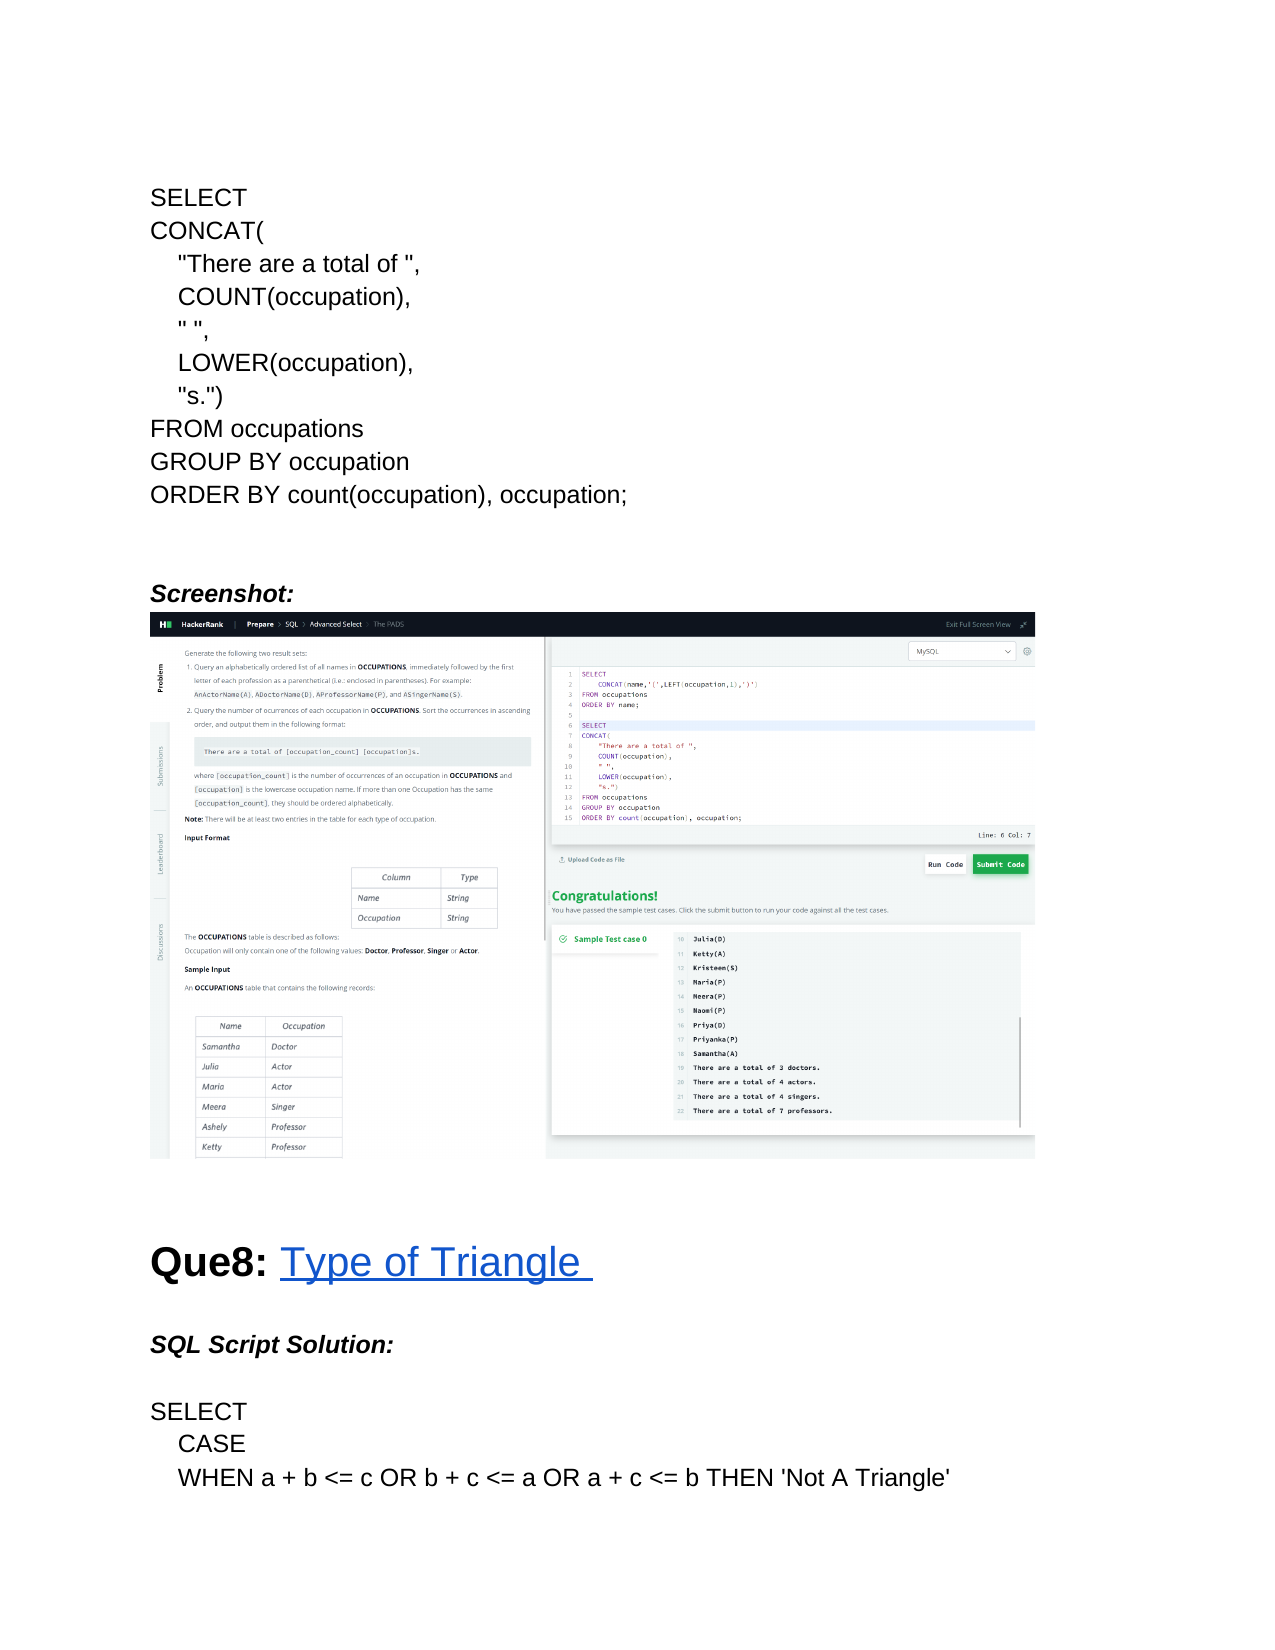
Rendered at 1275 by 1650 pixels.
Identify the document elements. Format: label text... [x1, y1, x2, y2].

text SELECT [150, 183, 1125, 212]
text "There are a total of ", [150, 249, 1125, 278]
text CASE [150, 1429, 1125, 1458]
text FROM occupations [150, 414, 1125, 443]
text COUNT(occupation), [150, 282, 1125, 311]
subtitle Que8: Type of Triangle [150, 1237, 1125, 1285]
text " ", [150, 315, 1125, 344]
text Screenshot: [150, 579, 1125, 608]
text SELECT [150, 1396, 1125, 1425]
text WHEN a + b <= c OR b + c <= a OR a + c <= b THEN 'Not A Triangle' [150, 1462, 1125, 1491]
text GROUP BY occupation [150, 447, 1125, 476]
picture [150, 612, 1036, 1159]
text CONCAT( [150, 216, 1125, 245]
text SQL Script Solution: [150, 1330, 1125, 1359]
text "s.") [150, 381, 1125, 410]
text ORDER BY count(occupation), occupation; [150, 480, 1125, 509]
text LOWER(occupation), [150, 348, 1125, 377]
